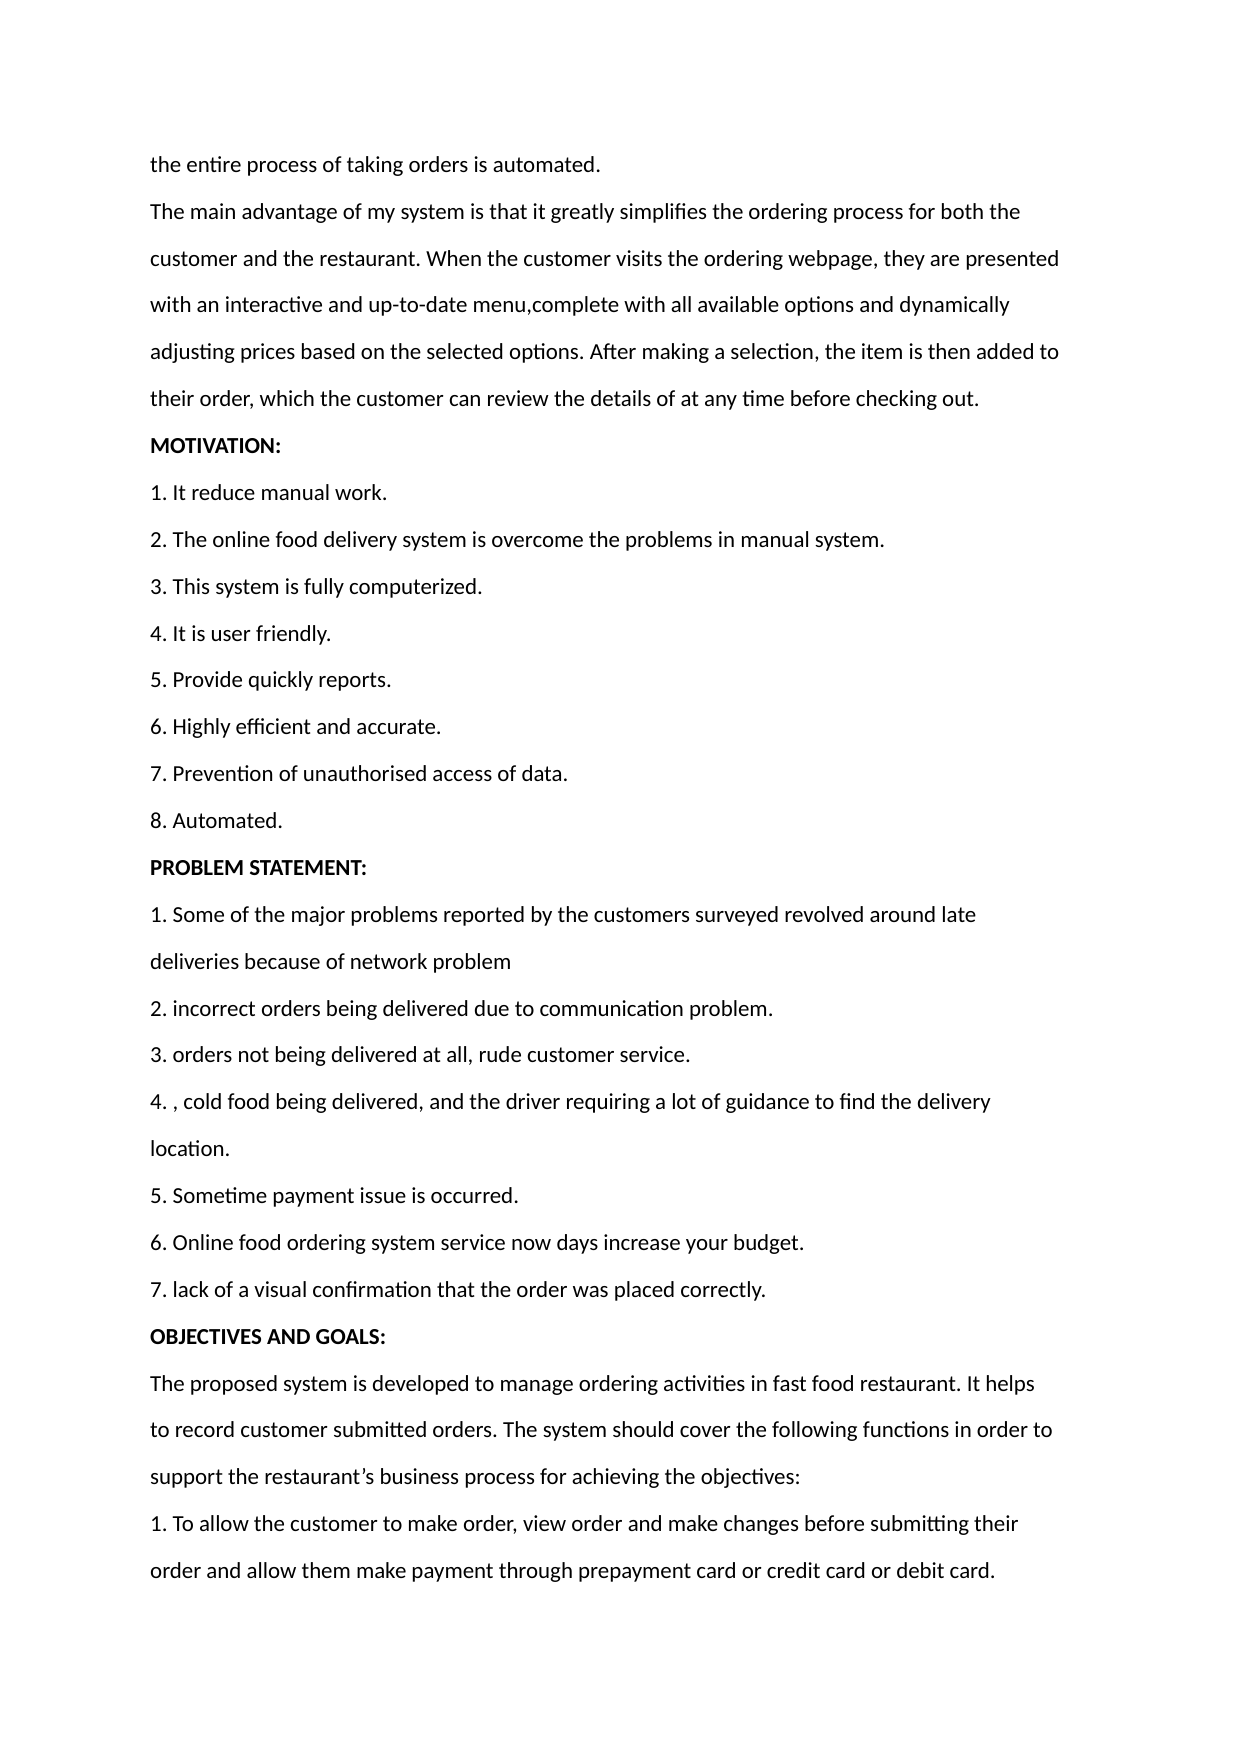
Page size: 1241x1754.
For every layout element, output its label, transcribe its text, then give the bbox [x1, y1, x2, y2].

text location. [150, 1134, 1090, 1162]
text their order, which the customer can review the details of at any time before checking out. [150, 384, 1090, 412]
text 1. It reduce manual work. [150, 478, 1090, 506]
text 4. It is user friendly. [150, 619, 1090, 647]
text 3. orders not being delivered at all, rude customer service. [150, 1041, 1090, 1069]
text 2. incorrect orders being delivered due to communication problem. [150, 994, 1090, 1022]
text adjusting prices based on the selected options. After making a selection, the item is then added to [150, 337, 1090, 366]
text order and allow them make payment through prepayment card or credit card or debit card. [150, 1556, 1090, 1584]
text customer and the restaurant. When the customer visits the ordering webpage, they are presented [150, 244, 1090, 272]
text 7. lack of a visual confirmation that the order was placed correctly. [150, 1275, 1090, 1303]
text support the restaurant’s business process for achieving the objectives: [150, 1462, 1090, 1491]
text 8. Automated. [150, 806, 1090, 834]
text OBJECTIVES AND GOALS: [150, 1322, 1090, 1350]
text 5. Sometime payment issue is occurred. [150, 1181, 1090, 1209]
text 1. To allow the customer to make order, view order and make changes before submitting their [150, 1509, 1090, 1537]
text the entire process of taking orders is automated. [150, 150, 1090, 178]
text 3. This system is fully computerized. [150, 572, 1090, 600]
text The main advantage of my system is that it greatly simplifies the ordering process for both the [150, 197, 1090, 225]
text 5. Provide quickly reports. [150, 666, 1090, 694]
text 6. Online food ordering system service now days increase your budget. [150, 1228, 1090, 1256]
text deliveries because of network problem [150, 947, 1090, 975]
text 4. , cold food being delivered, and the driver requiring a lot of guidance to find the delivery [150, 1087, 1090, 1116]
text MOTIVATION: [150, 431, 1090, 459]
text 7. Prevention of unauthorised access of data. [150, 759, 1090, 787]
text to record customer submitted orders. The system should cover the following functions in order to [150, 1416, 1090, 1444]
text 6. Highly efficient and accurate. [150, 712, 1090, 741]
text with an interactive and up-to-date menu,complete with all available options and dynamically [150, 291, 1090, 319]
text PROBLEM STATEMENT: [150, 853, 1090, 881]
text 2. The online food delivery system is overcome the problems in manual system. [150, 525, 1090, 553]
text 1. Some of the major problems reported by the customers surveyed revolved around late [150, 900, 1090, 928]
text The proposed system is developed to manage ordering activities in fast food restaurant. It helps [150, 1369, 1090, 1397]
